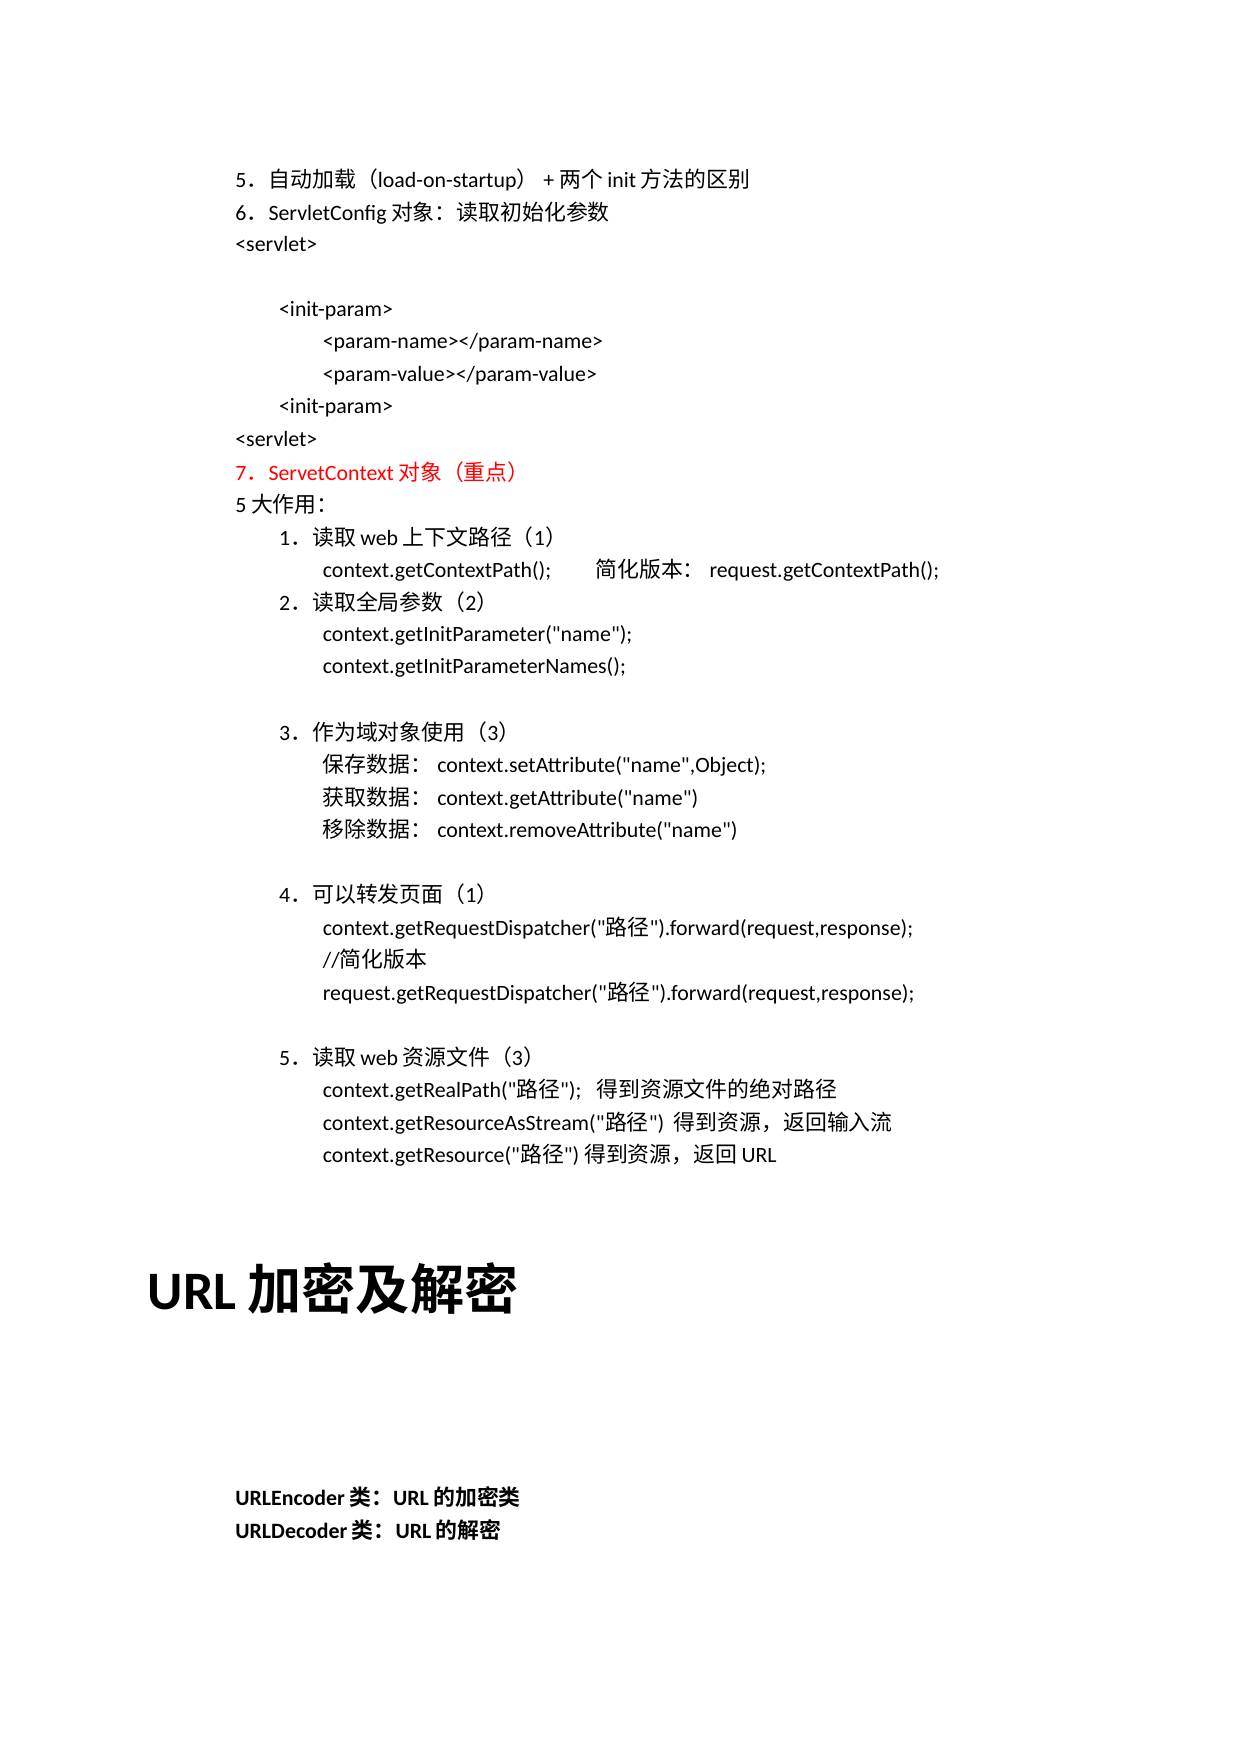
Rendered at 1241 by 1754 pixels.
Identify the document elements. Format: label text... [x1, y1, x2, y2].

text 6．ServletConfig对象：读取初始化参数 [148, 194, 1152, 227]
text //简化版本 [279, 942, 1152, 974]
text URLDecoder类：URL的解密 [148, 1512, 1152, 1545]
text 3．作为域对象使用（3） [148, 714, 1152, 747]
text 5．读取web资源文件（3） [148, 1039, 1152, 1072]
text <param-name></param-name> [148, 324, 1152, 357]
text context.getInitParameter("name"); [279, 617, 1152, 649]
text context.getRealPath("路径"); 得到资源文件的绝对路径 [279, 1072, 1152, 1104]
text context.getContextPath(); 简化版本： request.getContextPath(); [279, 552, 1152, 584]
text <init-param> [148, 389, 1152, 422]
text 保存数据： context.setAttribute("name",Object); [279, 747, 1152, 779]
text context.getResourceAsStream("路径") 得到资源，返回输入流 [279, 1104, 1152, 1137]
text <servlet> [148, 422, 1152, 454]
text 移除数据： context.removeAttribute("name") [279, 812, 1152, 844]
text 获取数据： context.getAttribute("name") [279, 779, 1152, 812]
text request.getRequestDispatcher("路径").forward(request,response); [279, 974, 1152, 1007]
text context.getInitParameterNames(); [279, 649, 1152, 682]
text 5大作用： [148, 487, 1152, 519]
text <servlet> [148, 227, 1152, 259]
text context.getRequestDispatcher("路径").forward(request,response); [279, 909, 1152, 942]
text <param-value></param-value> [148, 357, 1152, 389]
text URLEncoder类：URL的加密类 [191, 1480, 1152, 1512]
text <init-param> [148, 292, 1152, 324]
text 4．可以转发页面（1） [148, 877, 1152, 909]
text 1．读取web上下文路径（1） [148, 519, 1152, 552]
subtitle URL加密及解密 [148, 1237, 1152, 1335]
text 2．读取全局参数（2） [148, 584, 1152, 617]
text 5．自动加载（load-on-startup） + 两个init方法的区别 [148, 162, 1152, 194]
text context.getResource("路径") 得到资源，返回URL [279, 1137, 1152, 1169]
text 7．ServetContext对象（重点） [148, 454, 1152, 487]
